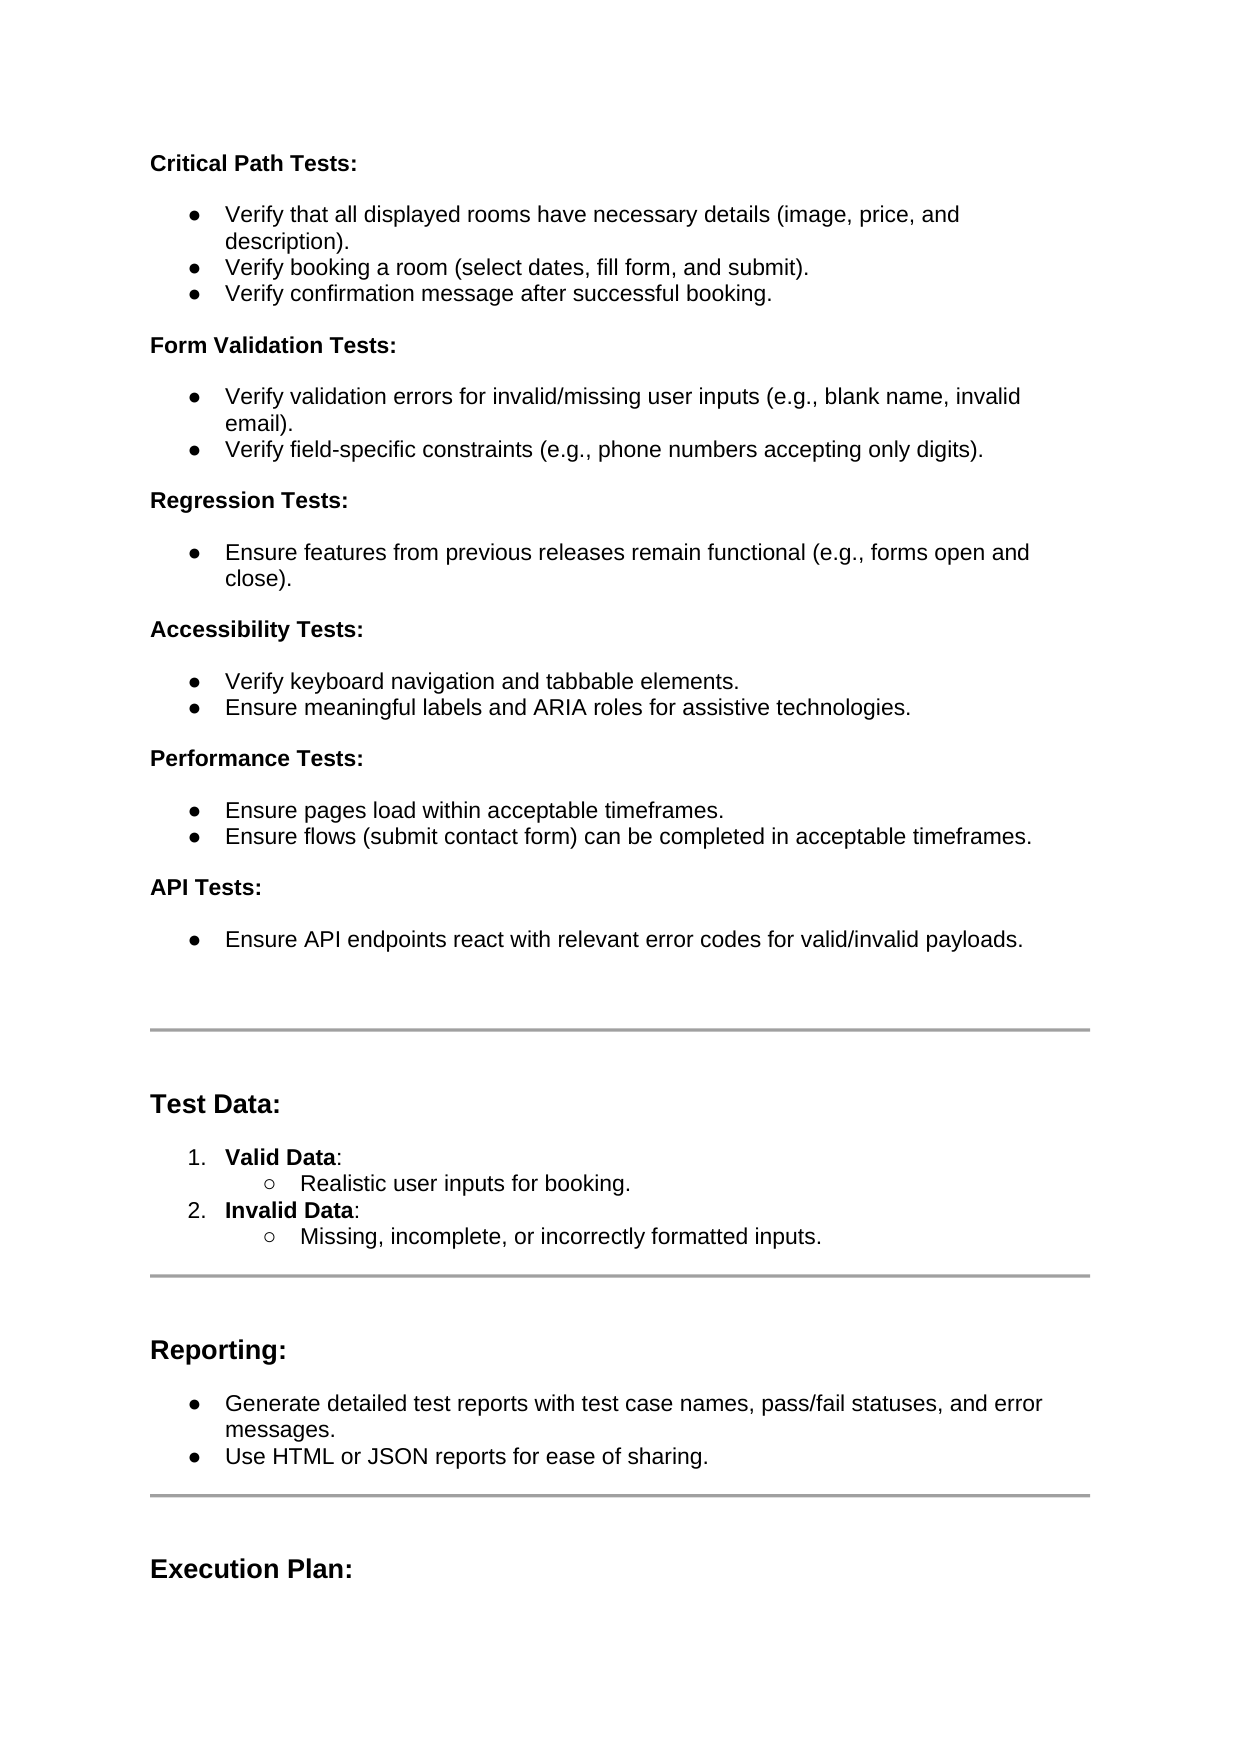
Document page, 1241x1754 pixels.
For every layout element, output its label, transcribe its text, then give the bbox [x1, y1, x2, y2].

subtitle Critical Path Tests: [150, 150, 1090, 176]
subtitle Reporting: [150, 1334, 1090, 1365]
text Performance Tests: [150, 745, 1090, 772]
list Verify confirmation message after successful booking. [187, 280, 1090, 307]
subtitle Form Validation Tests: [150, 332, 1090, 358]
subtitle Execution Plan: [150, 1553, 1090, 1585]
subtitle Regression Tests: [150, 487, 1090, 513]
subtitle Test Data: [150, 1088, 1090, 1119]
list Missing, incomplete, or incorrectly formatted inputs. [262, 1223, 1090, 1249]
list Use HTML or JSON reports for ease of sharing. [187, 1443, 1090, 1469]
list Ensure pages load within acceptable timeframes. [187, 797, 1090, 823]
list Verify that all displayed rooms have necessary details (image, price, and description). [187, 201, 1090, 254]
text API Tests: [150, 874, 1090, 901]
list Generate detailed test reports with test case names, pass/fail statuses, and error messages. [187, 1390, 1090, 1443]
subtitle Accessibility Tests: [150, 616, 1090, 643]
list Ensure meaningful labels and ARIA roles for assistive technologies. [187, 694, 1090, 720]
list Ensure API endpoints react with relevant error codes for valid/invalid payloads. [187, 926, 1090, 952]
list Invalid Data: [187, 1197, 1090, 1223]
list Ensure features from previous releases remain functional (e.g., forms open and close). [187, 538, 1090, 591]
list Realistic user inputs for booking. [262, 1170, 1090, 1197]
list Valid Data: [187, 1144, 1090, 1170]
list Verify keyboard navigation and tabbable elements. [187, 668, 1090, 694]
list Ensure flows (submit contact form) can be completed in acceptable timeframes. [187, 823, 1090, 849]
list Verify booking a room (select dates, fill form, and submit). [187, 254, 1090, 280]
list Verify validation errors for invalid/missing user inputs (e.g., blank name, invalid email). [187, 383, 1090, 436]
list Verify field-specific constraints (e.g., phone numbers accepting only digits). [187, 436, 1090, 462]
